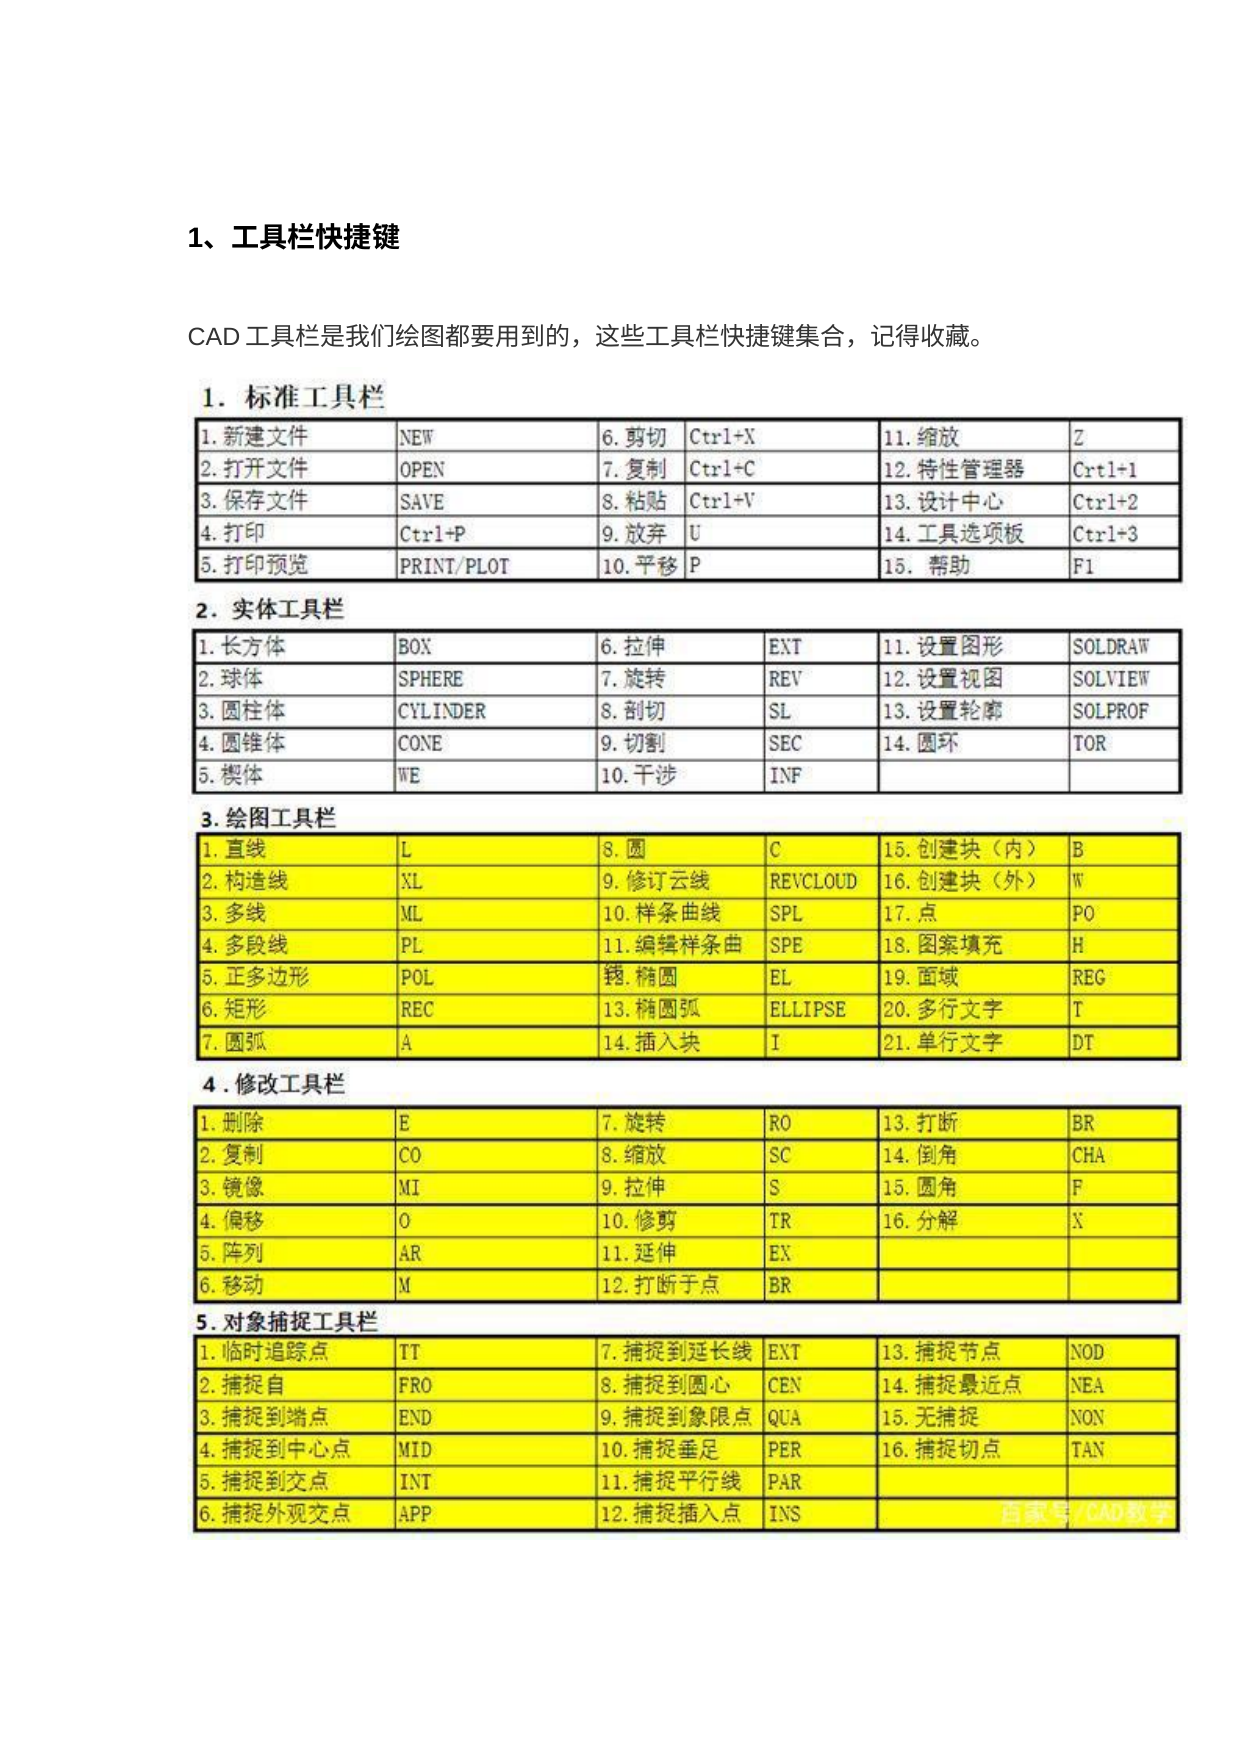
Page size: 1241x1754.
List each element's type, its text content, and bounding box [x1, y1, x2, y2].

text CAD工具栏是我们绘图都要用到的，这些工具栏快捷键集合，记得收藏。 [187, 302, 1053, 367]
picture [187, 367, 1188, 1540]
text 1、工具栏快捷键 [187, 203, 1053, 268]
